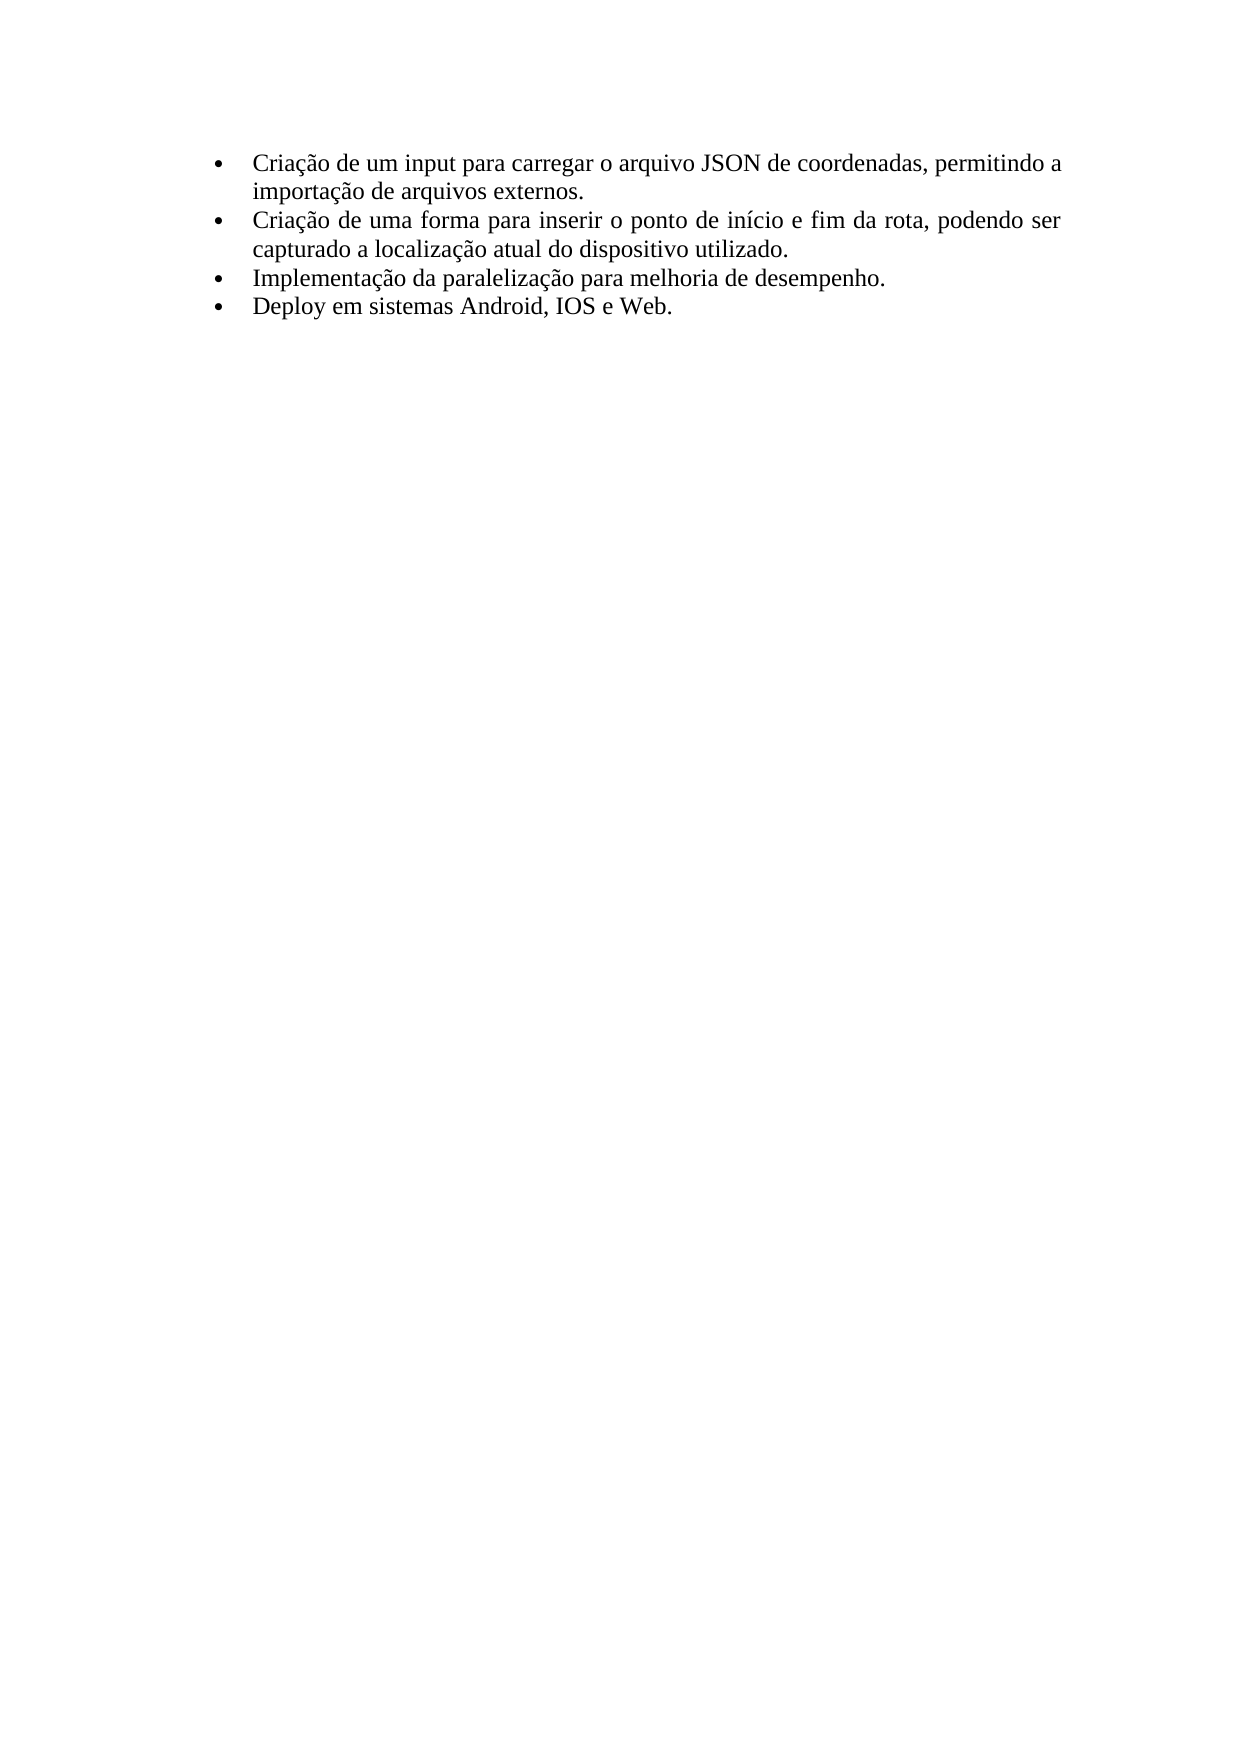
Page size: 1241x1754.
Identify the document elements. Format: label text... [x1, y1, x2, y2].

list Deploy em sistemas Android, IOS e Web. [215, 291, 1063, 320]
list Criação de um input para carregar o arquivo JSON de coordenadas, permitindo a importação de arquivos externos. [215, 148, 1063, 205]
list Implementação da paralelização para melhoria de desempenho. [215, 263, 1063, 291]
list Criação de uma forma para inserir o ponto de início e fim da rota, podendo ser capturado a localização atual do dispositivo utilizado. [215, 205, 1063, 263]
